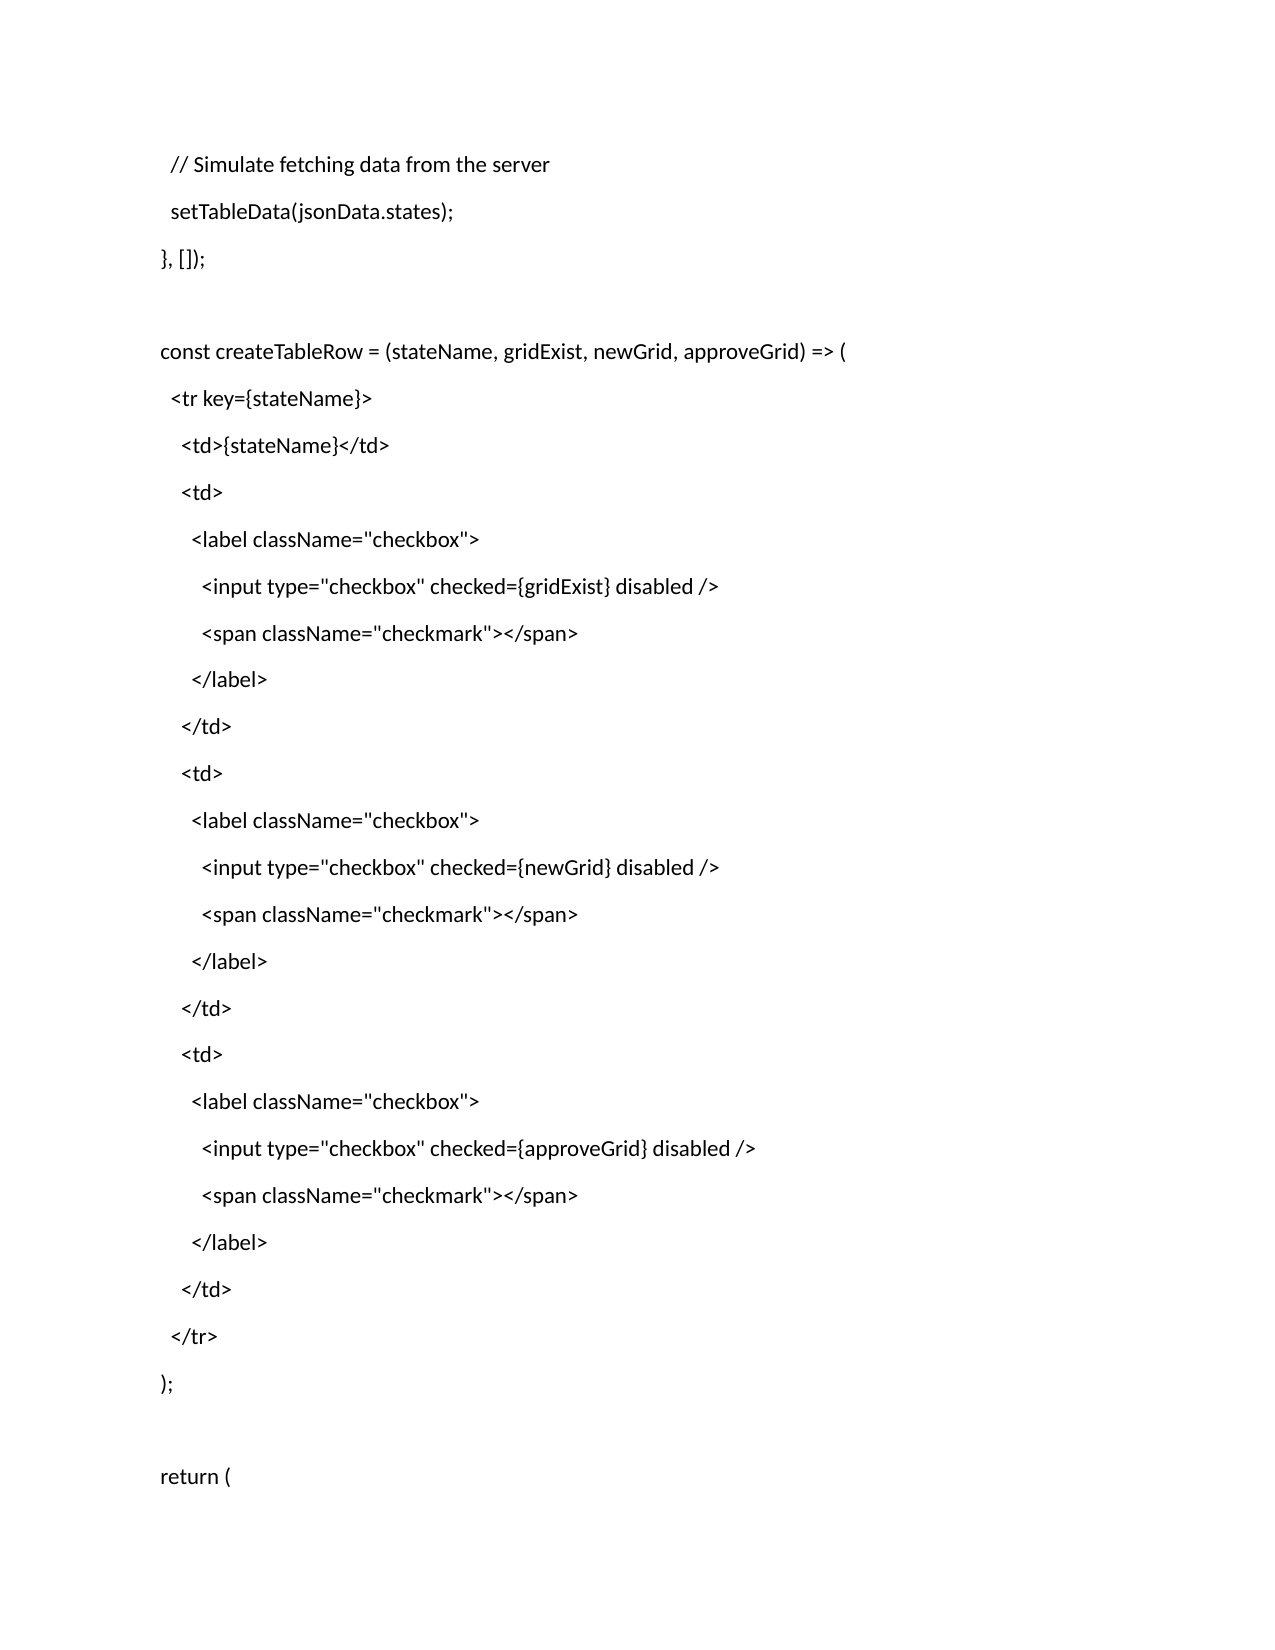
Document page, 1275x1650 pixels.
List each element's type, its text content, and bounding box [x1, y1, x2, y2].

text }, []); [150, 244, 1125, 272]
text <input type="checkbox" checked={gridExist} disabled /> [150, 572, 1125, 600]
text return ( [150, 1462, 1125, 1491]
text ); [150, 1369, 1125, 1397]
text </tr> [150, 1322, 1125, 1350]
text <td>{stateName}</td> [150, 431, 1125, 459]
text </td> [150, 994, 1125, 1022]
text <label className="checkbox"> [150, 525, 1125, 553]
text <td> [150, 478, 1125, 506]
text <span className="checkmark"></span> [150, 900, 1125, 928]
text <label className="checkbox"> [150, 806, 1125, 834]
text </label> [150, 666, 1125, 694]
text </td> [150, 712, 1125, 741]
text </td> [150, 1275, 1125, 1303]
text <span className="checkmark"></span> [150, 1181, 1125, 1209]
text </label> [150, 947, 1125, 975]
text // Simulate fetching data from the server [150, 150, 1125, 178]
text setTableData(jsonData.states); [150, 197, 1125, 225]
text <tr key={stateName}> [150, 384, 1125, 412]
text <input type="checkbox" checked={approveGrid} disabled /> [150, 1134, 1125, 1162]
text <td> [150, 1041, 1125, 1069]
text <label className="checkbox"> [150, 1087, 1125, 1116]
text <span className="checkmark"></span> [150, 619, 1125, 647]
text const createTableRow = (stateName, gridExist, newGrid, approveGrid) => ( [150, 337, 1125, 366]
text </label> [150, 1228, 1125, 1256]
text <input type="checkbox" checked={newGrid} disabled /> [150, 853, 1125, 881]
text <td> [150, 759, 1125, 787]
